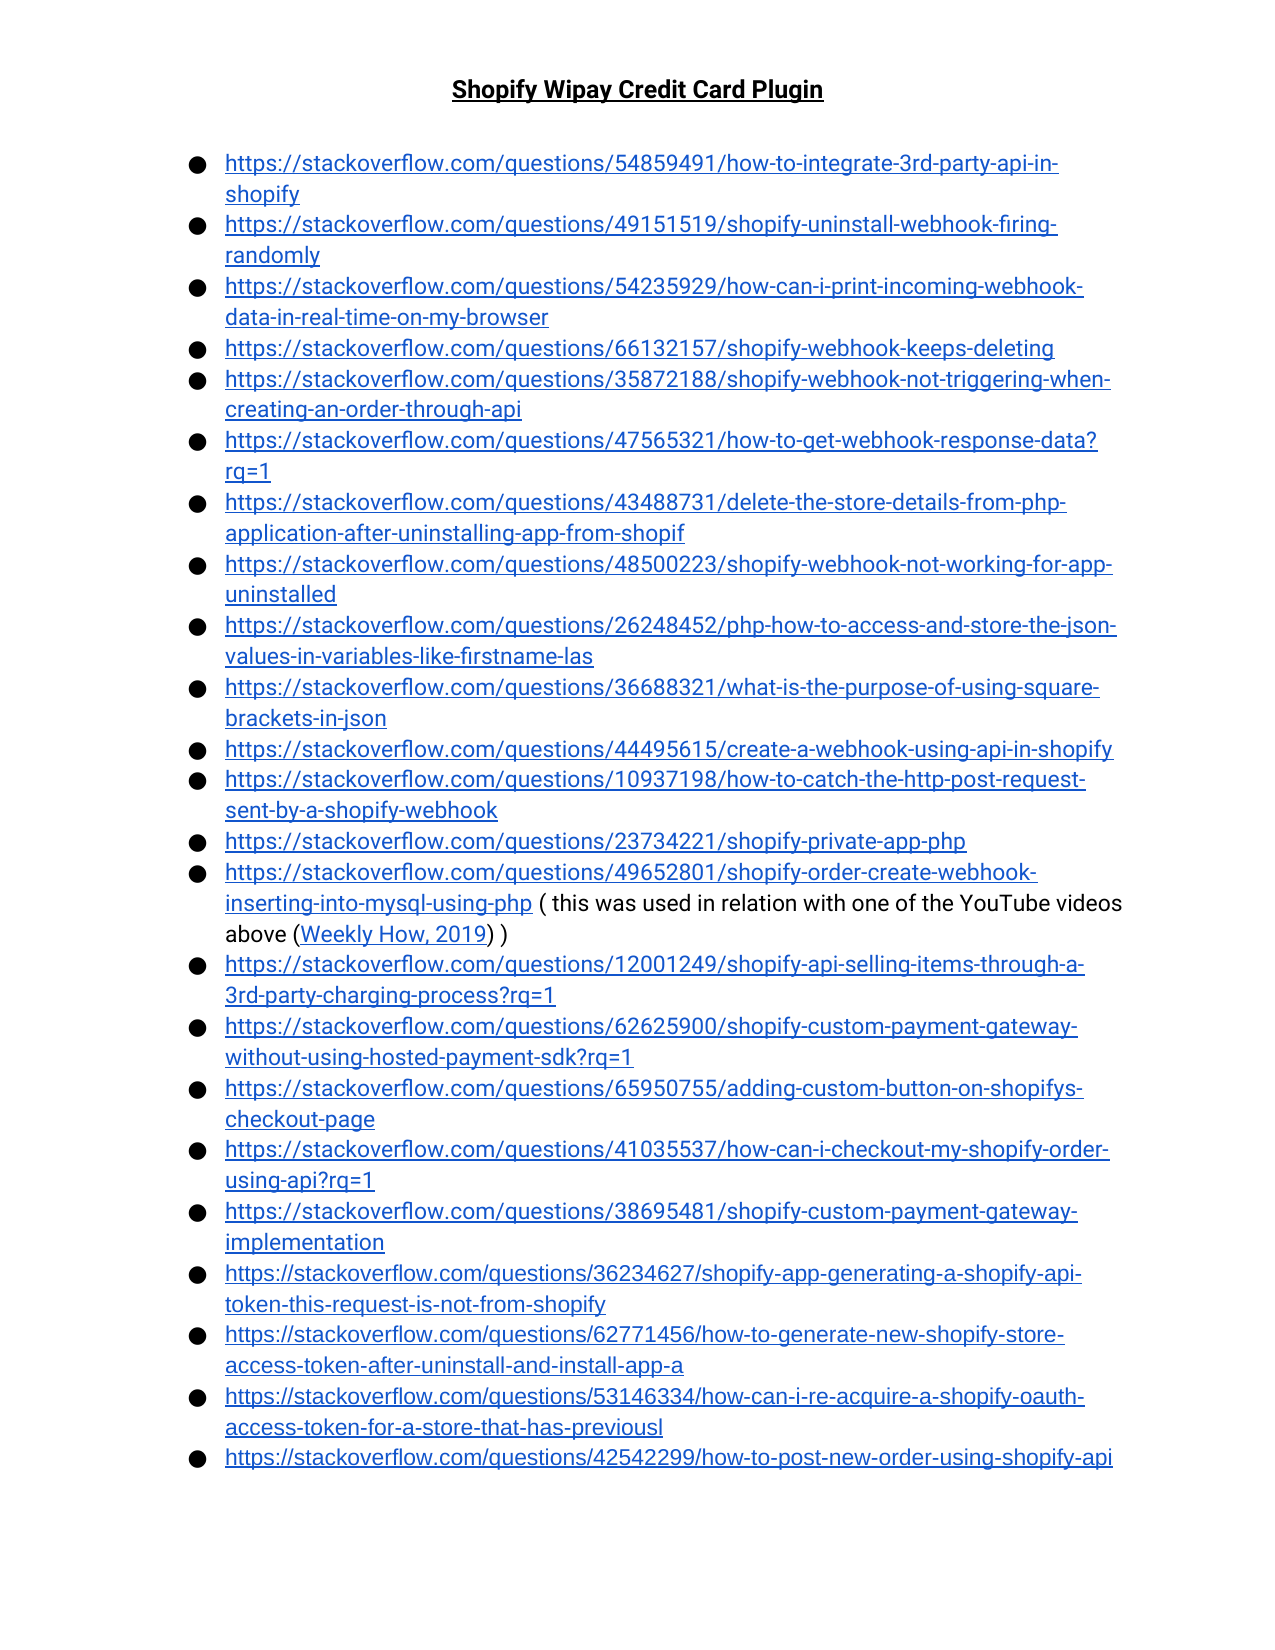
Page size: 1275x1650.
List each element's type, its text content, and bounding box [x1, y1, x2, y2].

list https://stackoverflow.com/questions/35872188/shopify-webhook-not-triggering-when-creating-an-order-through-api [187, 366, 1125, 423]
list https://stackoverflow.com/questions/48500223/shopify-webhook-not-working-for-app-uninstalled [187, 551, 1125, 608]
list https://stackoverflow.com/questions/49652801/shopify-order-create-webhook-inserting-into-mysql-using-php ( this was used in relation with one of the YouTube videos above (Weekly How, 2019) ) [187, 859, 1125, 948]
list https://stackoverflow.com/questions/53146334/how-can-i-re-acquire-a-shopify-oauth-access-token-for-a-store-that-has-previousl [187, 1383, 1125, 1440]
list https://stackoverflow.com/questions/49151519/shopify-uninstall-webhook-firing-randomly [187, 212, 1125, 269]
list https://stackoverflow.com/questions/12001249/shopify-api-selling-items-through-a-3rd-party-charging-process?rq=1 [187, 952, 1125, 1009]
list https://stackoverflow.com/questions/62625900/shopify-custom-payment-gateway-without-using-hosted-payment-sdk?rq=1 [187, 1013, 1125, 1071]
list https://stackoverflow.com/questions/38695481/shopify-custom-payment-gateway-implementation [187, 1198, 1125, 1256]
list https://stackoverflow.com/questions/54235929/how-can-i-print-incoming-webhook-data-in-real-time-on-my-browser [187, 273, 1125, 331]
list https://stackoverflow.com/questions/42542299/how-to-post-new-order-using-shopify-api [187, 1444, 1125, 1471]
list https://stackoverflow.com/questions/44495615/create-a-webhook-using-api-in-shopify [187, 736, 1125, 763]
list https://stackoverflow.com/questions/36234627/shopify-app-generating-a-shopify-api-token-this-request-is-not-from-shopify [187, 1260, 1125, 1318]
list https://stackoverflow.com/questions/43488731/delete-the-store-details-from-php-application-after-uninstalling-app-from-shopif [187, 489, 1125, 547]
list https://stackoverflow.com/questions/41035537/how-can-i-checkout-my-shopify-order-using-api?rq=1 [187, 1137, 1125, 1194]
list https://stackoverflow.com/questions/66132157/shopify-webhook-keeps-deleting [187, 335, 1125, 362]
list https://stackoverflow.com/questions/26248452/php-how-to-access-and-store-the-json-values-in-variables-like-firstname-las [187, 612, 1125, 670]
list https://stackoverflow.com/questions/54859491/how-to-integrate-3rd-party-api-in-shopify [187, 150, 1125, 208]
list https://stackoverflow.com/questions/62771456/how-to-generate-new-shopify-store-access-token-after-uninstall-and-install-app-a [187, 1321, 1125, 1379]
list https://stackoverflow.com/questions/36688321/what-is-the-purpose-of-using-square-brackets-in-json [187, 674, 1125, 732]
list https://stackoverflow.com/questions/65950755/adding-custom-button-on-shopifys-checkout-page [187, 1075, 1125, 1133]
list https://stackoverflow.com/questions/23734221/shopify-private-app-php [187, 828, 1125, 855]
list https://stackoverflow.com/questions/10937198/how-to-catch-the-http-post-request-sent-by-a-shopify-webhook [187, 767, 1125, 824]
list https://stackoverflow.com/questions/47565321/how-to-get-webhook-response-data?rq=1 [187, 427, 1125, 485]
